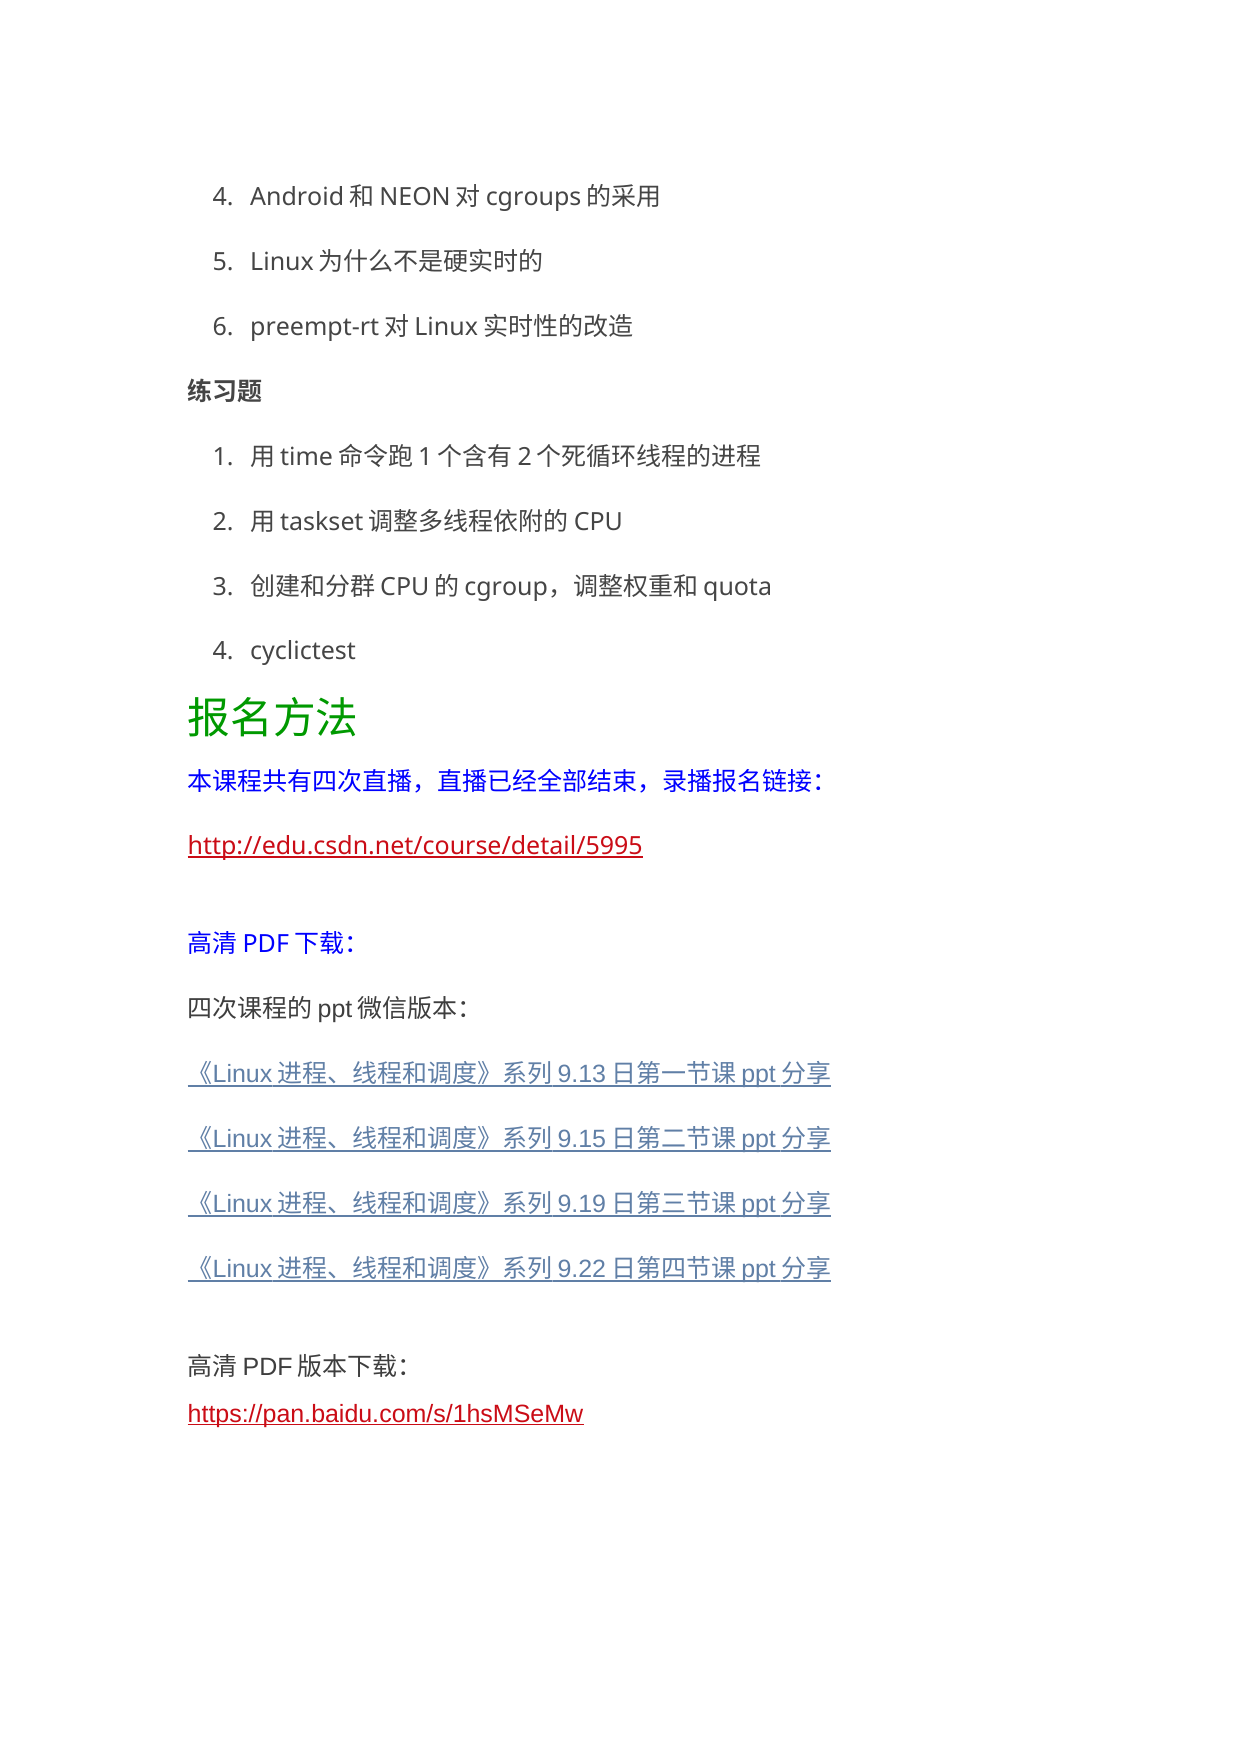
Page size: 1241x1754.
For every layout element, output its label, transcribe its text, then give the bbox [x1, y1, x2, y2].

text 本课程共有四次直播，直播已经全部结束，录播报名链接： [187, 747, 1053, 812]
text 《Linux进程、线程和调度》系列9.15日第二节课ppt分享 [187, 1104, 1053, 1169]
text 高清PDF下载： [187, 909, 1053, 974]
text 四次课程的ppt微信版本： [187, 974, 1053, 1039]
text 练习题 [187, 357, 1053, 422]
list preempt-rt对Linux实时性的改造 [212, 292, 1053, 357]
list cyclictest [212, 617, 1053, 682]
list 用taskset调整多线程依附的CPU [212, 487, 1053, 552]
list Linux为什么不是硬实时的 [212, 227, 1053, 292]
text 《Linux进程、线程和调度》系列9.22日第四节课ppt分享 [187, 1234, 1053, 1299]
text https://pan.baidu.com/s/1hsMSeMw [187, 1397, 1053, 1429]
text 《Linux进程、线程和调度》系列9.13日第一节课ppt分享 [187, 1039, 1053, 1104]
list Android和NEON对cgroups的采用 [212, 162, 1053, 227]
text 高清PDF版本下载： [187, 1332, 1053, 1397]
text 报名方法 [187, 682, 1053, 747]
list 用time命令跑1个含有2个死循环线程的进程 [212, 422, 1053, 487]
text 《Linux进程、线程和调度》系列9.19日第三节课ppt分享 [187, 1169, 1053, 1234]
list 创建和分群CPU的cgroup，调整权重和quota [212, 552, 1053, 617]
text http://edu.csdn.net/course/detail/5995 [187, 812, 1053, 909]
